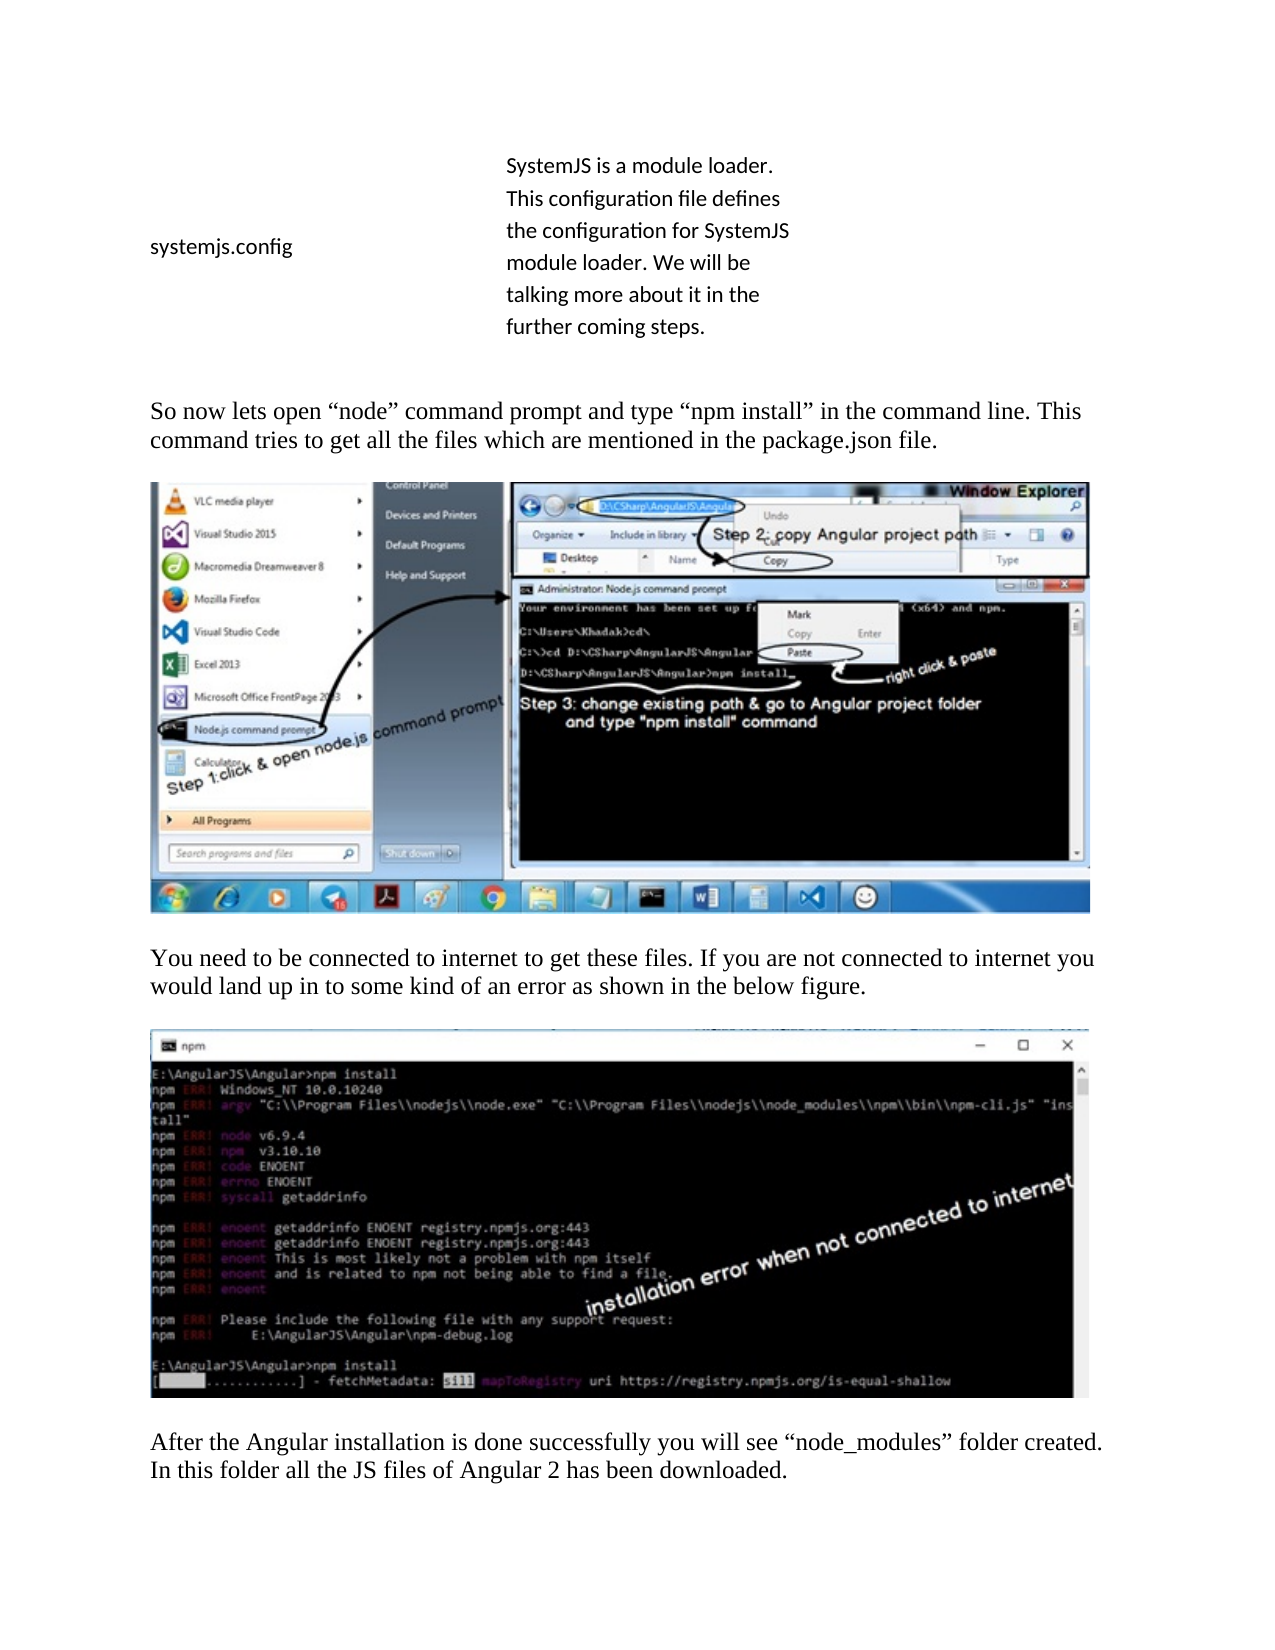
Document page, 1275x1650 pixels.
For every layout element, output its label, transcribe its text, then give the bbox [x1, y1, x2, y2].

text So now lets open “node” command prompt and type “npm install” in the command line. This command tries to get all the files which are mentioned in the package.json file. [150, 396, 1125, 453]
text You need to be connected to internet to get these files. If you are not connected to internet you would land up in to some kind of an error as shown in the below figure. [150, 943, 1125, 1000]
picture [150, 1029, 1090, 1398]
table_cell systemjs.config [149, 150, 504, 367]
picture [150, 482, 1091, 914]
text After the Angular installation is done successfully you will see “node_modules” folder created. In this folder all the JS files of Angular 2 has been downloaded. [150, 1427, 1125, 1484]
table_cell SystemJS is a module loader. This configuration file defines the configuration for SystemJS module loader. We will be talking more about it in the further coming steps. [504, 150, 802, 367]
